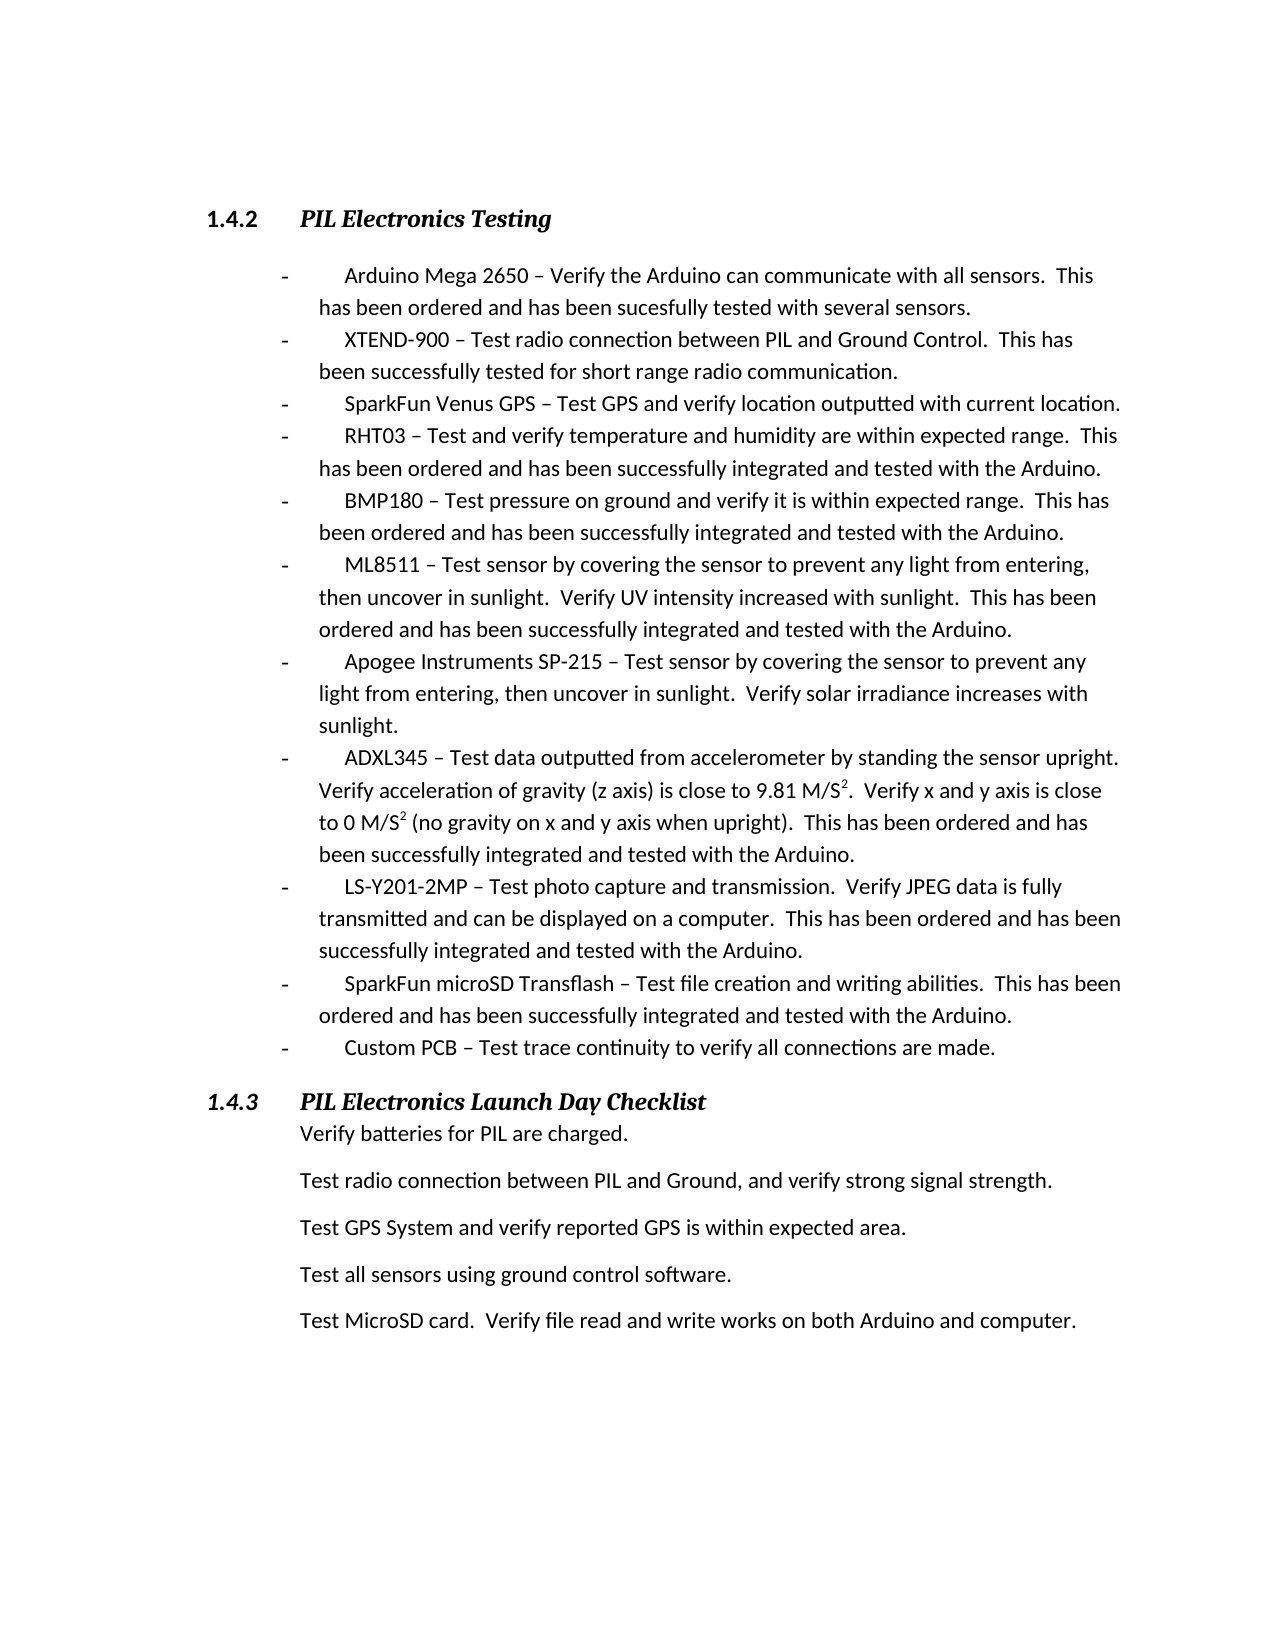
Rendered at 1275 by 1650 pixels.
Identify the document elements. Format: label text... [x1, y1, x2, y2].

subtitle PIL Electronics Launch Day Checklist [206, 1086, 1125, 1117]
list ML8511 – Test sensor by covering the sensor to prevent any light from entering, then uncover in sunlight. Verify UV intensity increased with sunlight. This has been ordered and has been successfully integrated and tested with the Arduino. [281, 550, 1125, 643]
list SparkFun microSD Transflash – Test file creation and writing abilities. This has been ordered and has been successfully integrated and tested with the Arduino. [281, 969, 1125, 1029]
list SparkFun Venus GPS – Test GPS and verify location outputted with current location. [281, 389, 1125, 417]
text Test radio connection between PIL and Ground, and verify strong signal strength. [300, 1166, 1125, 1194]
text Test MicroSD card. Verify file read and write works on both Arduino and computer. [300, 1307, 1125, 1365]
list Arduino Mega 2650 – Verify the Arduino can communicate with all sensors. This has been ordered and has been sucesfully tested with several sensors. [281, 261, 1125, 321]
text Test all sensors using ground control software. [300, 1260, 1125, 1288]
list Apogee Instruments SP-215 – Test sensor by covering the sensor to prevent any light from entering, then uncover in sunlight. Verify solar irradiance increases with sunlight. [281, 647, 1125, 739]
list BMP180 – Test pressure on ground and verify it is within expected range. This has been ordered and has been successfully integrated and tested with the Arduino. [281, 486, 1125, 546]
subtitle PIL Electronics Testing [206, 203, 1125, 233]
list Custom PCB – Test trace continuity to verify all connections are made. [281, 1033, 1125, 1061]
text Test GPS System and verify reported GPS is within expected area. [300, 1213, 1125, 1241]
list ADXL345 – Test data outputted from accelerometer by standing the sensor upright. Verify acceleration of gravity (z axis) is close to 9.81 M/S2. Verify x and y axis is close to 0 M/S2 (no gravity on x and y axis when upright). This has been ordered and has been successfully integrated and tested with the Arduino. [281, 743, 1125, 868]
list RHT03 – Test and verify temperature and humidity are within expected range. This has been ordered and has been successfully integrated and tested with the Arduino. [281, 422, 1125, 482]
text Verify batteries for PIL are charged. [300, 1119, 1125, 1147]
list LS-Y201-2MP – Test photo capture and transmission. Verify JPEG data is fully transmitted and can be displayed on a computer. This has been ordered and has been successfully integrated and tested with the Arduino. [281, 872, 1125, 965]
list XTEND-900 – Test radio connection between PIL and Ground Control. This has been successfully tested for short range radio communication. [281, 325, 1125, 385]
